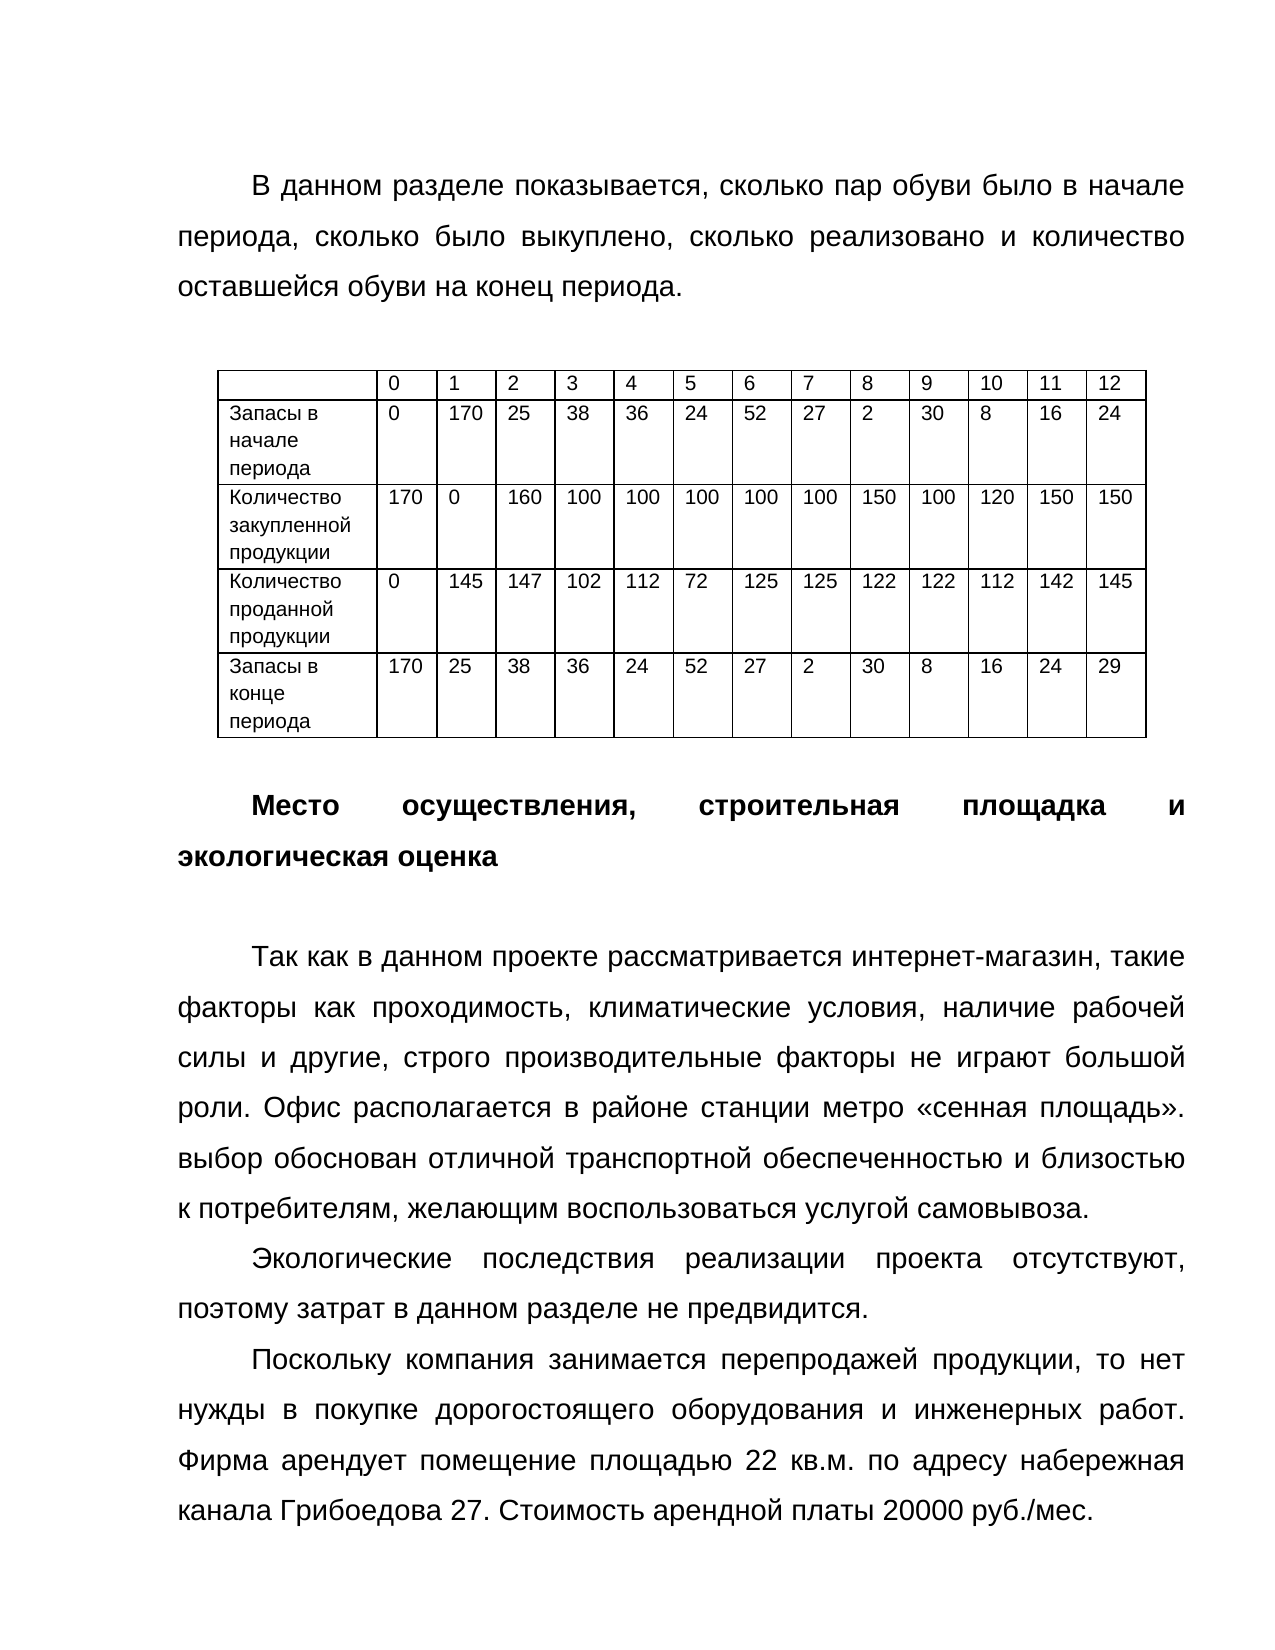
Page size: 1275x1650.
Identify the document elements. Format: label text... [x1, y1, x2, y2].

table_cell 16 [1028, 401, 1086, 483]
text Место осуществления, строительная площадка и экологическая оценка [177, 788, 1186, 872]
table_cell 25 [438, 654, 495, 737]
table_header 5 [674, 371, 732, 399]
table_cell 122 [851, 570, 909, 652]
table_header 6 [733, 371, 791, 399]
table_header [219, 371, 376, 399]
table_header 4 [615, 371, 673, 399]
table_header 8 [851, 371, 909, 399]
table_header 2 [497, 371, 554, 399]
table_cell 30 [851, 654, 909, 737]
table_cell Запасы в конце периода [219, 654, 376, 737]
text В данном разделе показывается, сколько пар обуви было в начале периода, сколько было выкуплено, сколько реализовано и количество оставшейся обуви на конец периода. [177, 168, 1186, 303]
table_cell 150 [1087, 485, 1145, 568]
text Экологические последствия реализации проекта отсутствуют, поэтому затрат в данном разделе не предвидится. [177, 1241, 1186, 1325]
text Так как в данном проекте рассматривается интернет-магазин, такие факторы как проходимость, климатические условия, наличие рабочей силы и другие, строго производительные факторы не играют большой роли. Офис располагается в районе станции метро «сенная площадь». выбор обоснован отличной транспортной обеспеченностью и близостью к потребителям, желающим воспользоваться услугой самовывоза. [177, 939, 1186, 1224]
table_cell 150 [851, 485, 909, 568]
table_cell 52 [733, 401, 791, 483]
table_cell 112 [969, 570, 1027, 652]
table_cell 72 [674, 570, 732, 652]
table_cell 120 [969, 485, 1027, 568]
table_cell 147 [497, 570, 554, 652]
table_cell 8 [969, 401, 1027, 483]
table_cell 27 [792, 401, 850, 483]
table_cell 160 [497, 485, 554, 568]
table_cell 100 [792, 485, 850, 568]
table_cell 145 [438, 570, 495, 652]
table_cell 8 [910, 654, 968, 737]
table_header 3 [556, 371, 613, 399]
table_cell 2 [851, 401, 909, 483]
table_cell 52 [674, 654, 732, 737]
table_cell 38 [556, 401, 613, 483]
table_cell 36 [556, 654, 613, 737]
table_header 9 [910, 371, 968, 399]
table_cell 24 [1028, 654, 1086, 737]
table_cell 122 [910, 570, 968, 652]
table_cell 100 [733, 485, 791, 568]
table_cell 170 [378, 654, 436, 737]
table_cell 24 [674, 401, 732, 483]
table_cell Количество закупленной продукции [219, 485, 376, 568]
table_header 1 [438, 371, 495, 399]
table_cell 100 [556, 485, 613, 568]
table_cell 30 [910, 401, 968, 483]
table_cell 145 [1087, 570, 1145, 652]
table_cell 170 [378, 485, 436, 568]
table_cell 24 [1087, 401, 1145, 483]
table_cell 100 [910, 485, 968, 568]
table_header 7 [792, 371, 850, 399]
table_header 0 [378, 371, 436, 399]
table_cell 102 [556, 570, 613, 652]
table_cell 29 [1087, 654, 1145, 737]
table_header 10 [969, 371, 1027, 399]
table_cell 100 [674, 485, 732, 568]
table_cell 150 [1028, 485, 1086, 568]
table_cell 0 [378, 570, 436, 652]
table_cell 112 [615, 570, 673, 652]
table_cell 125 [733, 570, 791, 652]
table_cell 16 [969, 654, 1027, 737]
table_header 12 [1087, 371, 1145, 399]
table_cell 0 [438, 485, 495, 568]
table_cell 170 [438, 401, 495, 483]
table_cell 25 [497, 401, 554, 483]
table_cell 0 [378, 401, 436, 483]
table_cell Количество проданной продукции [219, 570, 376, 652]
table_cell 36 [615, 401, 673, 483]
table_cell 27 [733, 654, 791, 737]
table_cell Запасы в начале периода [219, 401, 376, 483]
table_cell 24 [615, 654, 673, 737]
table_cell 2 [792, 654, 850, 737]
table_cell 125 [792, 570, 850, 652]
table_cell 100 [615, 485, 673, 568]
table_cell 38 [497, 654, 554, 737]
text Поскольку компания занимается перепродажей продукции, то нет нужды в покупке дорогостоящего оборудования и инженерных работ. Фирма арендует помещение площадью 22 кв.м. по адресу набережная канала Грибоедова 27. Стоимость арендной платы 20000 руб./мес. [177, 1342, 1186, 1526]
table_header 11 [1028, 371, 1086, 399]
table_cell 142 [1028, 570, 1086, 652]
